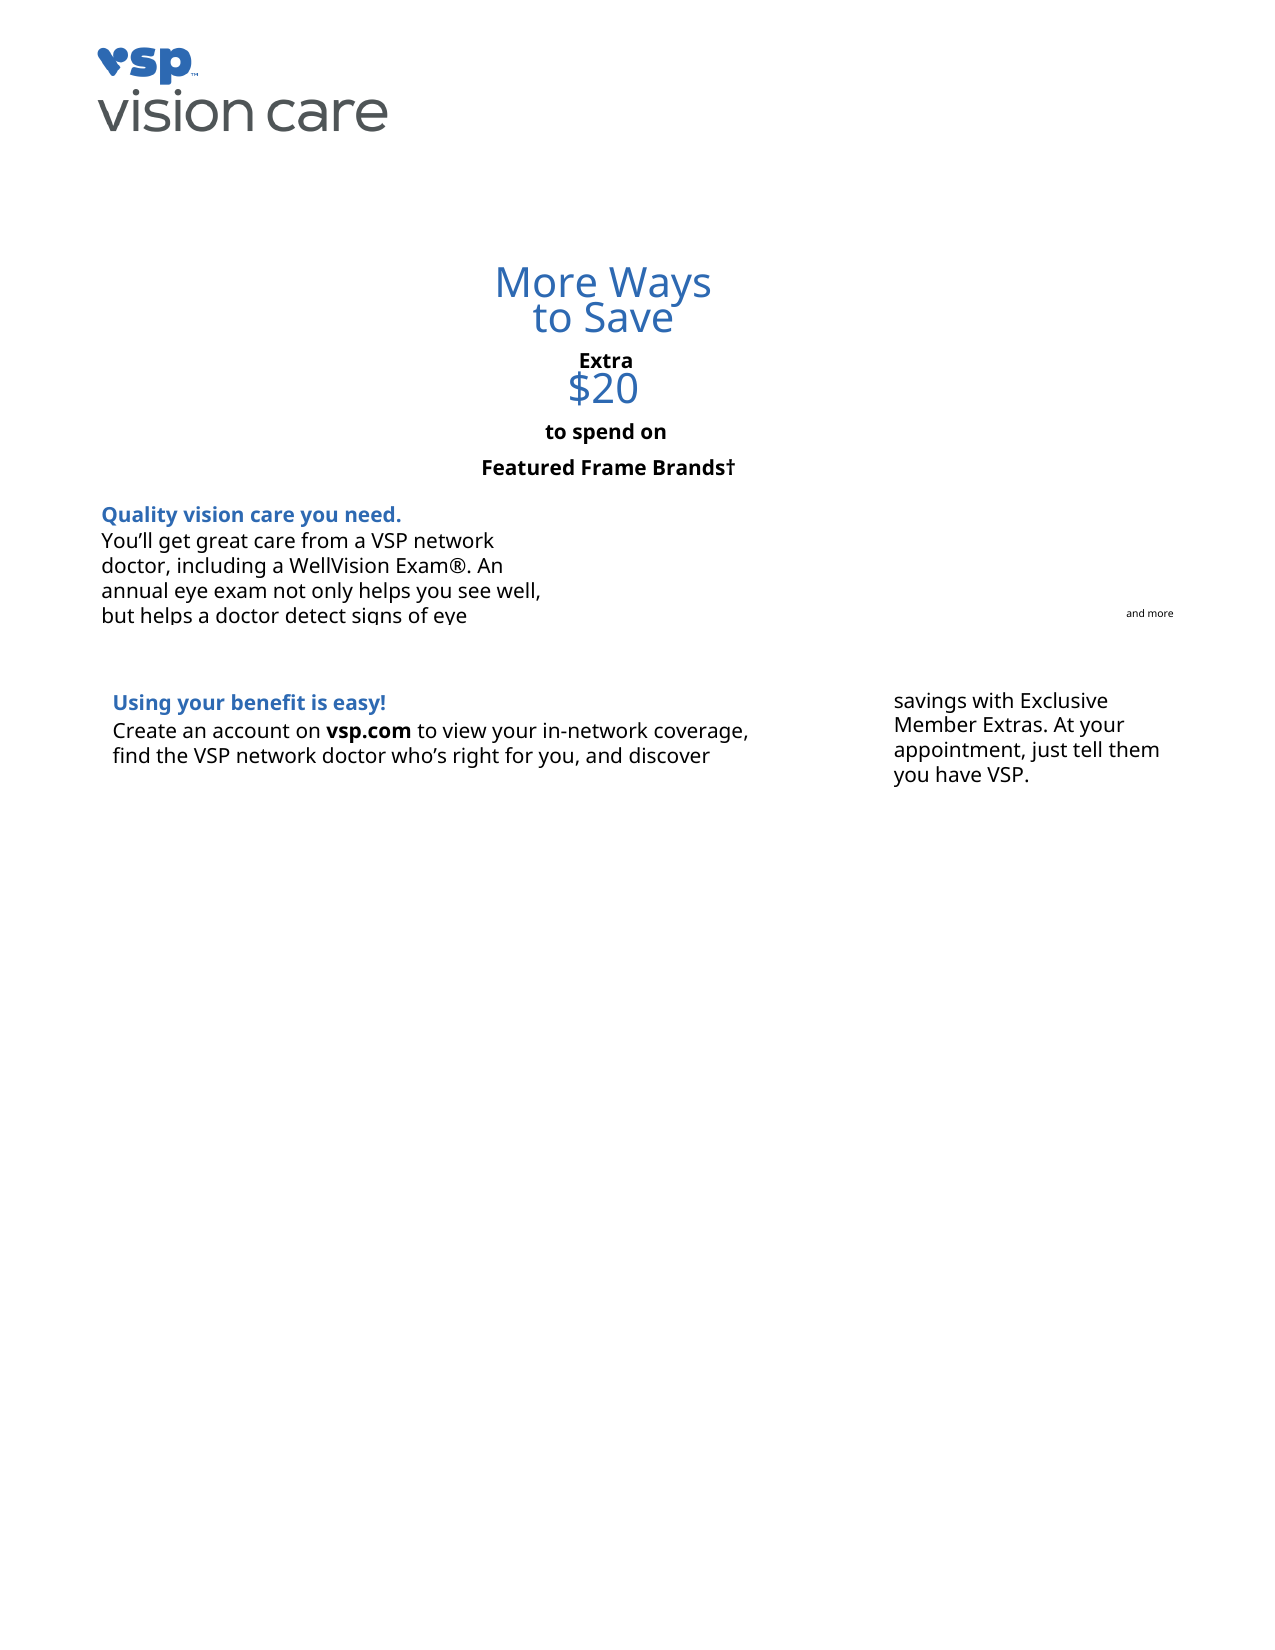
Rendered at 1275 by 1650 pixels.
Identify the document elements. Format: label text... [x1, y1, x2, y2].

picture [97, 45, 389, 132]
text Create an account on vsp.com to view your in-network coverage, find the VSP network doctor who’s right for you, and discover savings with Exclusive Member Extras. At your appointment, just tell them you have VSP. [893, 689, 1194, 787]
table_header and more [665, 501, 1266, 625]
text More Ways to Save Extra $20 to spend on Featured Frame Brands† [82, 268, 1134, 482]
text Create an account on vsp.com to view your in-network coverage, find the VSP network doctor who’s right for you, and discover savings with Exclusive Member Extras. At your appointment, just tell them you have VSP. [112, 719, 773, 768]
table_header Quality vision care you need. You’ll get great care from a VSP network doctor, including a WellVision Exam®. An annual eye exam not only helps you see well, but helps a doctor detect signs of eye conditions and health conditions, like diabetes and high blood pressure. [64, 501, 665, 625]
text Using your benefit is easy! [112, 689, 818, 716]
